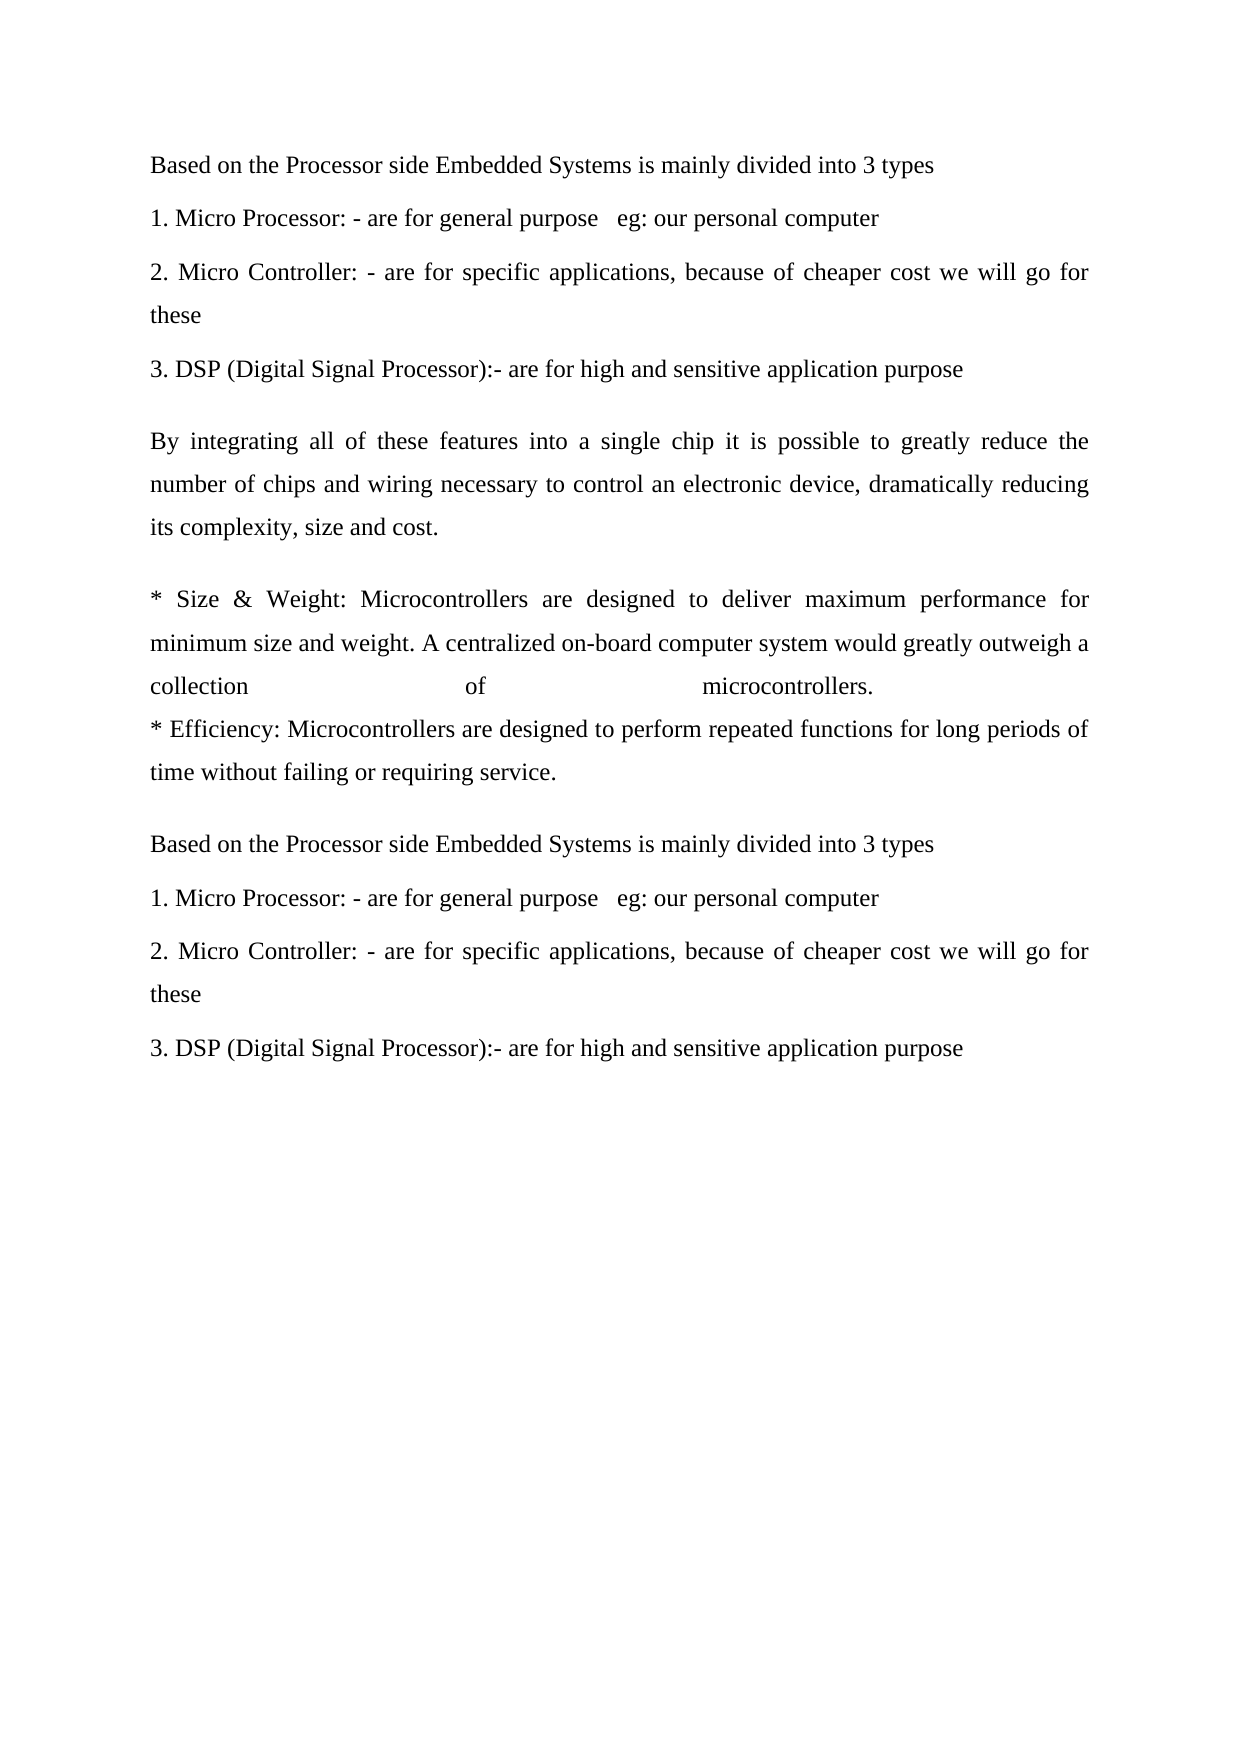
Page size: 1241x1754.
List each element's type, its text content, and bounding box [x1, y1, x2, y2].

text 1. Micro Processor: - are for general purpose eg: our personal computer [150, 203, 1090, 232]
text By integrating all of these features into a single chip it is possible to greatly reduce the number of chips and wiring necessary to control an electronic device, dramatically reducing its complexity, size and cost. [150, 426, 1090, 541]
text 3. DSP (Digital Signal Processor):- are for high and sensitive application purpose [150, 1033, 1090, 1062]
text 3. DSP (Digital Signal Processor):- are for high and sensitive application purpose [150, 354, 1090, 382]
text Based on the Processor side Embedded Systems is mainly divided into 3 types [150, 150, 1090, 179]
text 2. Micro Controller: - are for specific applications, because of cheaper cost we will go for these [150, 257, 1090, 329]
text Based on the Processor side Embedded Systems is mainly divided into 3 types [150, 829, 1090, 858]
text 2. Micro Controller: - are for specific applications, because of cheaper cost we will go for these [150, 936, 1090, 1008]
text * Size & Weight: Microcontrollers are designed to deliver maximum performance for minimum size and weight. A centralized on-board computer system would greatly outweigh a collection of microcontrollers. * Efficiency: Microcontrollers are designed to perform repeated functions for long periods of time without failing or requiring service. [150, 584, 1090, 786]
text 1. Micro Processor: - are for general purpose eg: our personal computer [150, 883, 1090, 912]
